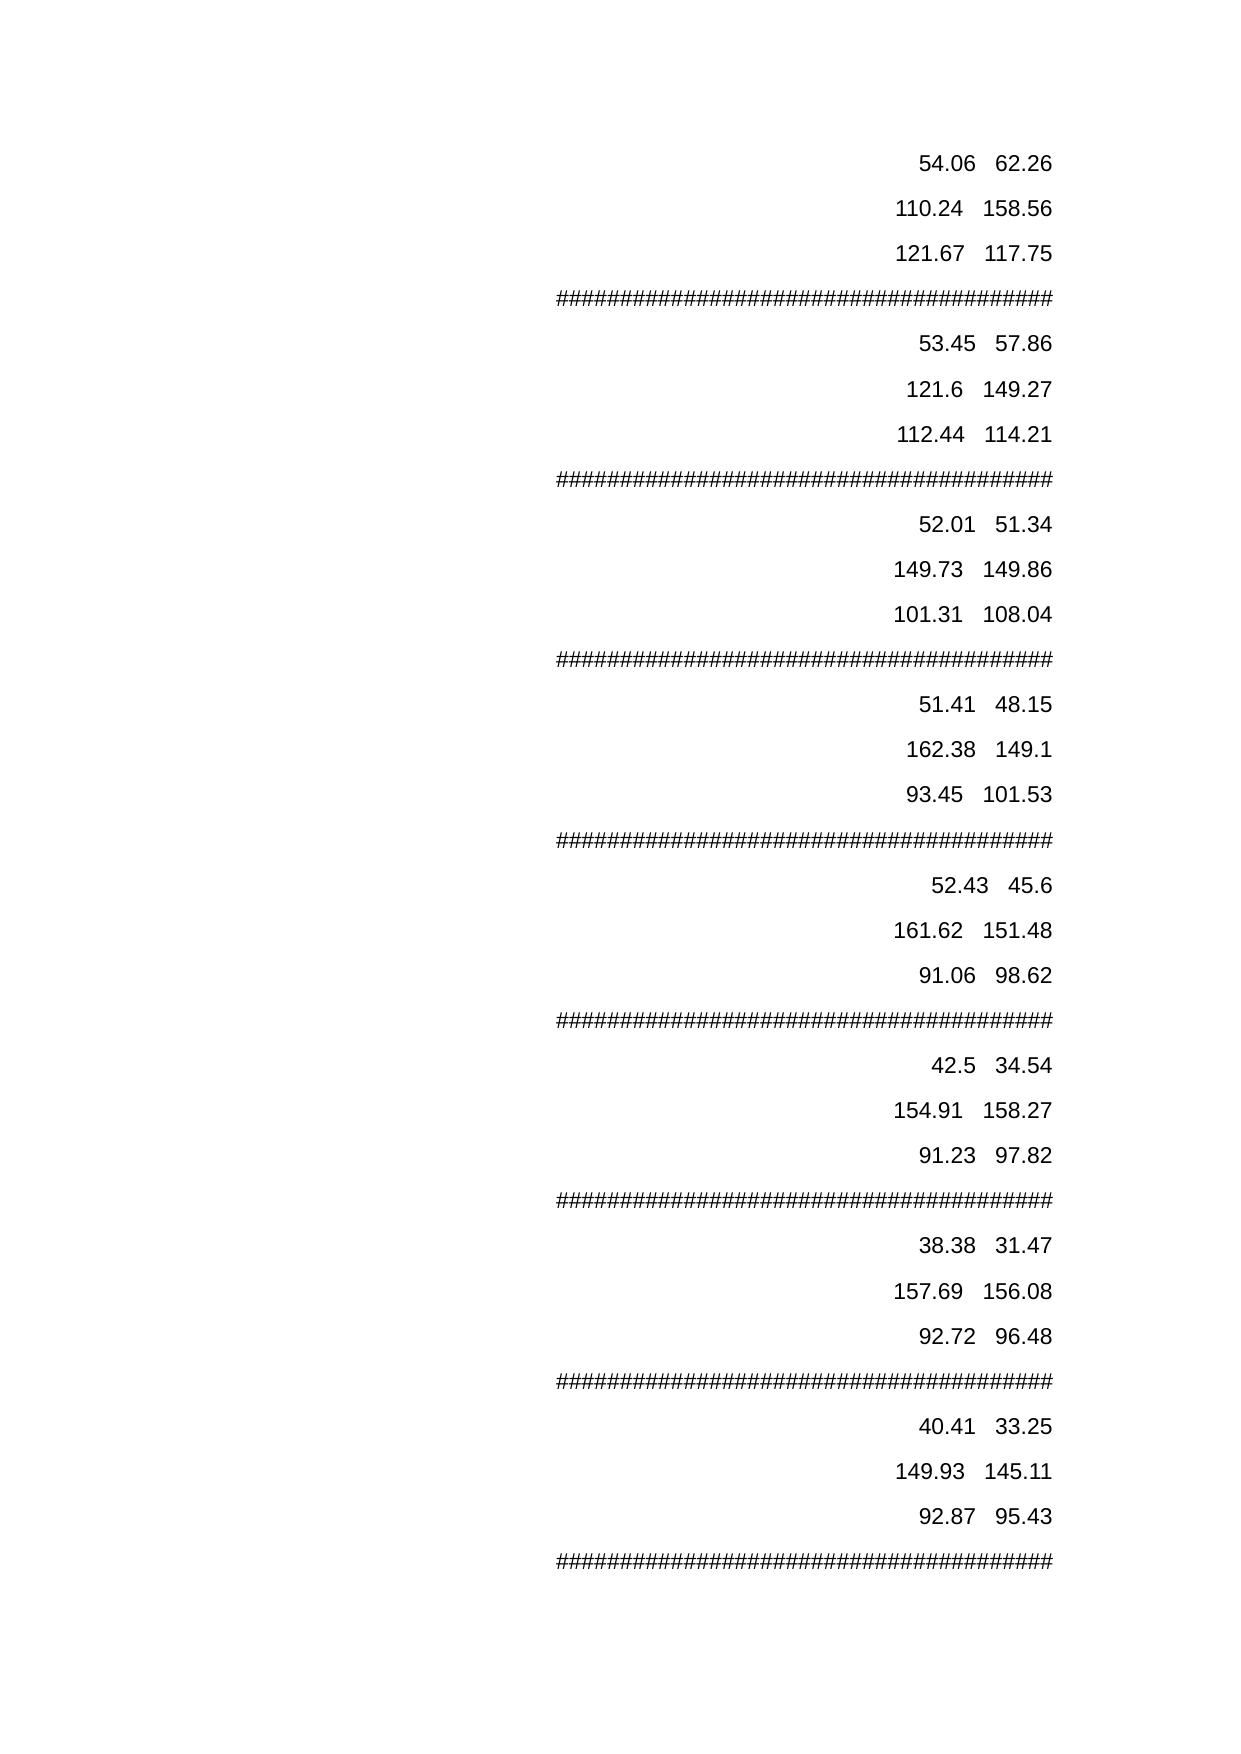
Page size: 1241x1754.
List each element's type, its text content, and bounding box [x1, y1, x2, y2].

text 48.15 51.41 [187, 691, 1053, 718]
text 51.34 52.01 [187, 511, 1053, 537]
text 31.47 38.38 [187, 1232, 1053, 1259]
text ####################################### [187, 1368, 1053, 1394]
text 97.82 91.23 [187, 1142, 1053, 1169]
text 117.75 121.67 [187, 240, 1053, 267]
text ####################################### [187, 1187, 1053, 1214]
text ####################################### [187, 827, 1053, 853]
text 114.21 112.44 [187, 421, 1053, 447]
text 62.26 54.06 [187, 150, 1053, 176]
text 95.43 92.87 [187, 1503, 1053, 1529]
text ####################################### [187, 1548, 1053, 1574]
text 33.25 40.41 [187, 1413, 1053, 1439]
text 149.27 121.6 [187, 376, 1053, 402]
text 156.08 157.69 [187, 1278, 1053, 1304]
text ####################################### [187, 1007, 1053, 1033]
text 108.04 101.31 [187, 601, 1053, 627]
text 149.1 162.38 [187, 736, 1053, 763]
text 145.11 149.93 [187, 1458, 1053, 1484]
text 151.48 161.62 [187, 917, 1053, 943]
text 98.62 91.06 [187, 962, 1053, 988]
text 101.53 93.45 [187, 781, 1053, 808]
text 158.27 154.91 [187, 1097, 1053, 1123]
text ####################################### [187, 285, 1053, 312]
text 96.48 92.72 [187, 1323, 1053, 1349]
text ####################################### [187, 466, 1053, 492]
text 158.56 110.24 [187, 195, 1053, 221]
text 45.6 52.43 [187, 872, 1053, 898]
text 149.86 149.73 [187, 556, 1053, 582]
text ####################################### [187, 646, 1053, 672]
text 34.54 42.5 [187, 1052, 1053, 1078]
text 57.86 53.45 [187, 330, 1053, 357]
